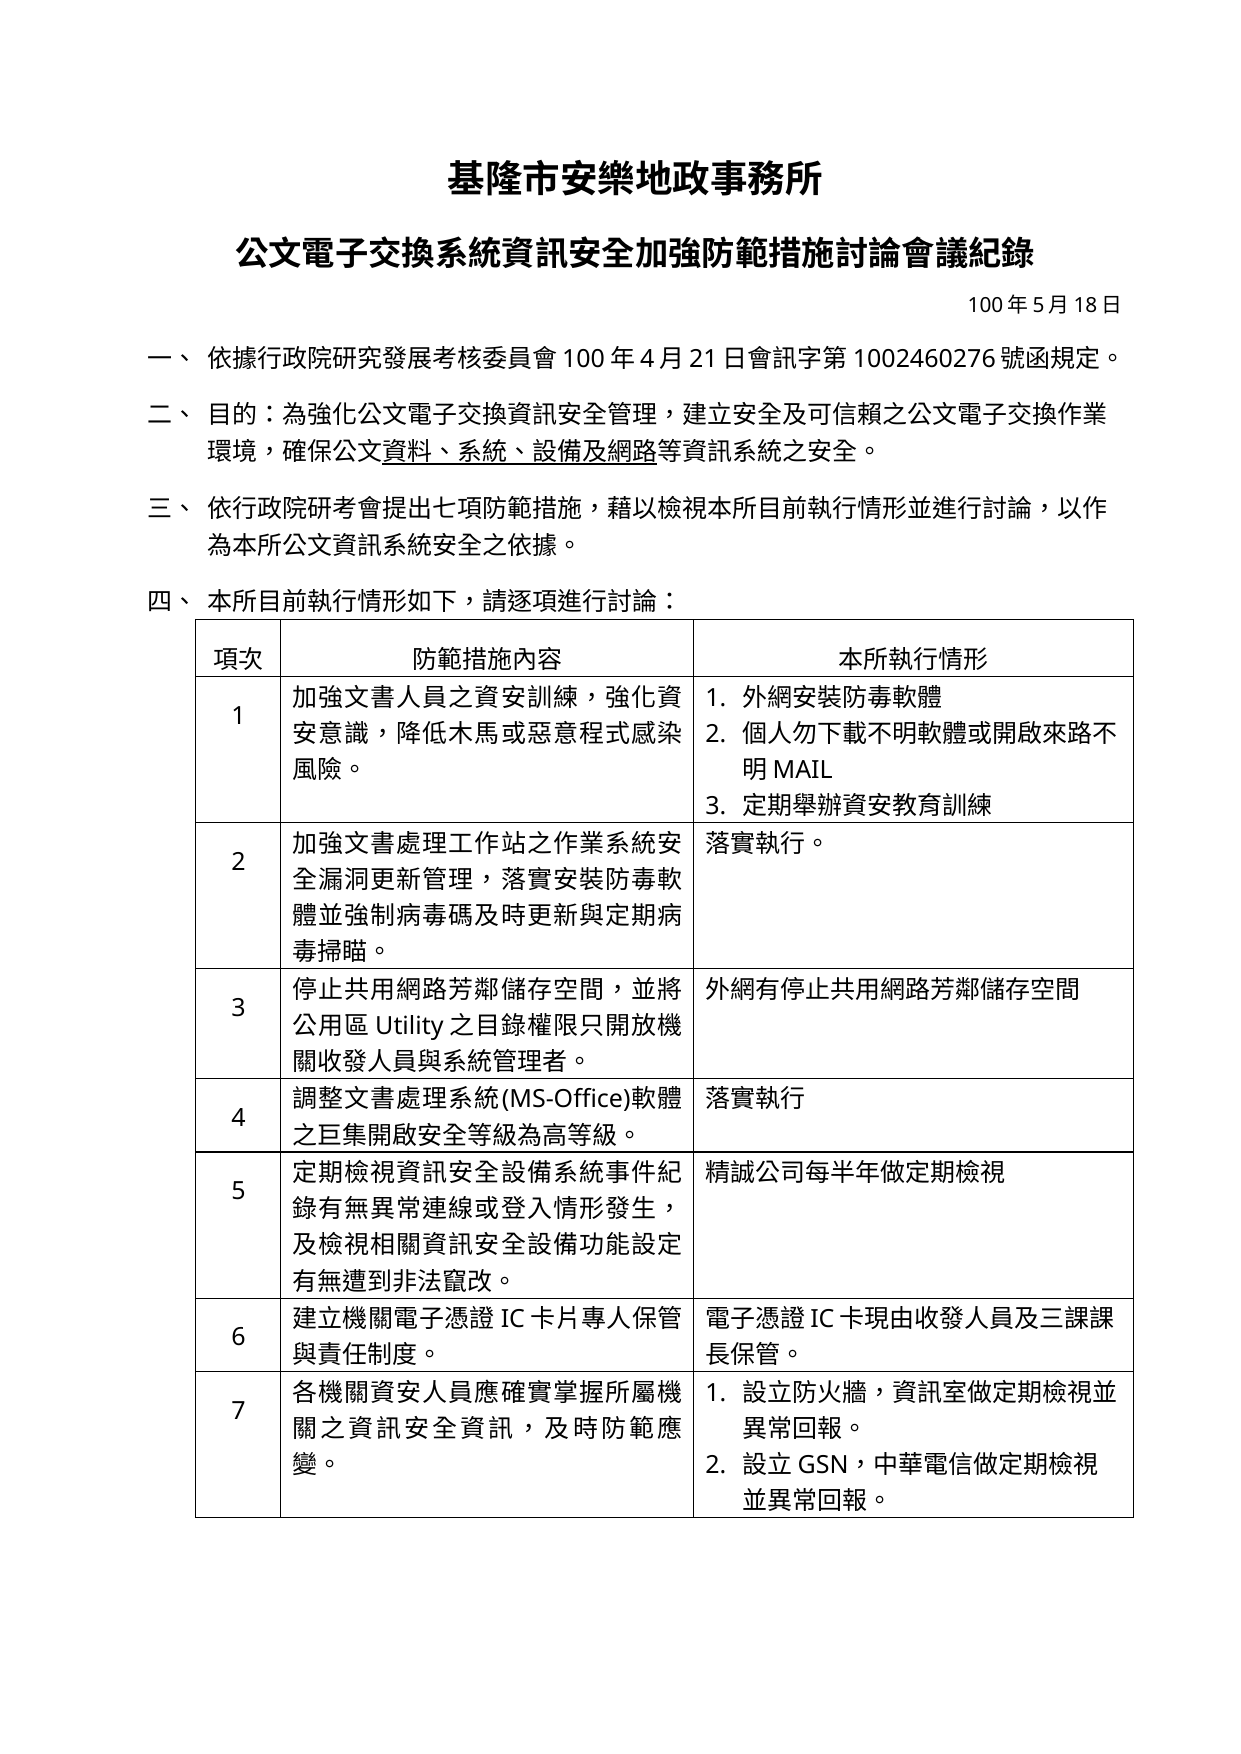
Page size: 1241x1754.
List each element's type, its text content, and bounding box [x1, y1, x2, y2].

table_cell 調整文書處理系統(MS-Office)軟體之巨集開啟安全等級為高等級。 [281, 1079, 693, 1151]
text 基隆市安樂地政事務所 [148, 138, 1122, 213]
table_cell 精誠公司每半年做定期檢視 [694, 1153, 1133, 1297]
list 目的：為強化公文電子交換資訊安全管理，建立安全及可信賴之公文電子交換作業環境，確保公文資料、系統、設備及網路等資訊系統之安全。 [148, 394, 1122, 469]
table_cell 加強文書人員之資安訓練，強化資安意識，降低木馬或惡意程式感染風險。 [281, 677, 693, 822]
text 100年5月18日 [118, 288, 1122, 319]
table_cell 加強文書處理工作站之作業系統安全漏洞更新管理，落實安裝防毒軟體並強制病毒碼及時更新與定期病毒掃瞄。 [281, 823, 693, 968]
list 本所目前執行情形如下，請逐項進行討論： [148, 581, 1122, 619]
table_header 本所執行情形 [694, 620, 1133, 676]
list 依行政院研考會提出七項防範措施，藉以檢視本所目前執行情形並進行討論，以作為本所公文資訊系統安全之依據。 [148, 487, 1122, 562]
table_cell 4 [196, 1079, 280, 1151]
table_cell 3 [196, 969, 280, 1078]
table_header 項次 [196, 620, 280, 676]
table_cell 5 [196, 1153, 280, 1297]
table_cell 6 [196, 1299, 280, 1371]
table_cell 外網安裝防毒軟體 個人勿下載不明軟體或開啟來路不明MAIL 定期舉辦資安教育訓練 [694, 677, 1133, 822]
text 公文電子交換系統資訊安全加強防範措施討論會議紀錄 [148, 213, 1122, 288]
list 依據行政院研究發展考核委員會100年4月21日會訊字第1002460276號函規定。 [148, 337, 1122, 375]
table_cell 各機關資安人員應確實掌握所屬機關之資訊安全資訊，及時防範應變。 [281, 1372, 693, 1517]
table_cell 設立防火牆，資訊室做定期檢視並異常回報。 設立GSN，中華電信做定期檢視並異常回報。 [694, 1372, 1133, 1517]
table_cell 落實執行 [694, 1079, 1133, 1151]
table_cell 停止共用網路芳鄰儲存空間，並將公用區Utility之目錄權限只開放機關收發人員與系統管理者。 [281, 969, 693, 1078]
table_cell 7 [196, 1372, 280, 1517]
table_cell 定期檢視資訊安全設備系統事件紀錄有無異常連線或登入情形發生，及檢視相關資訊安全設備功能設定有無遭到非法竄改。 [281, 1153, 693, 1297]
table_cell 1 [196, 677, 280, 822]
table_header 防範措施內容 [281, 620, 693, 676]
table_cell 外網有停止共用網路芳鄰儲存空間 [694, 969, 1133, 1078]
table_cell 電子憑證IC卡現由收發人員及三課課長保管。 [694, 1299, 1133, 1371]
table_cell 2 [196, 823, 280, 968]
table_cell 落實執行。 [694, 823, 1133, 968]
table_cell 建立機關電子憑證IC卡片專人保管與責任制度。 [281, 1299, 693, 1371]
